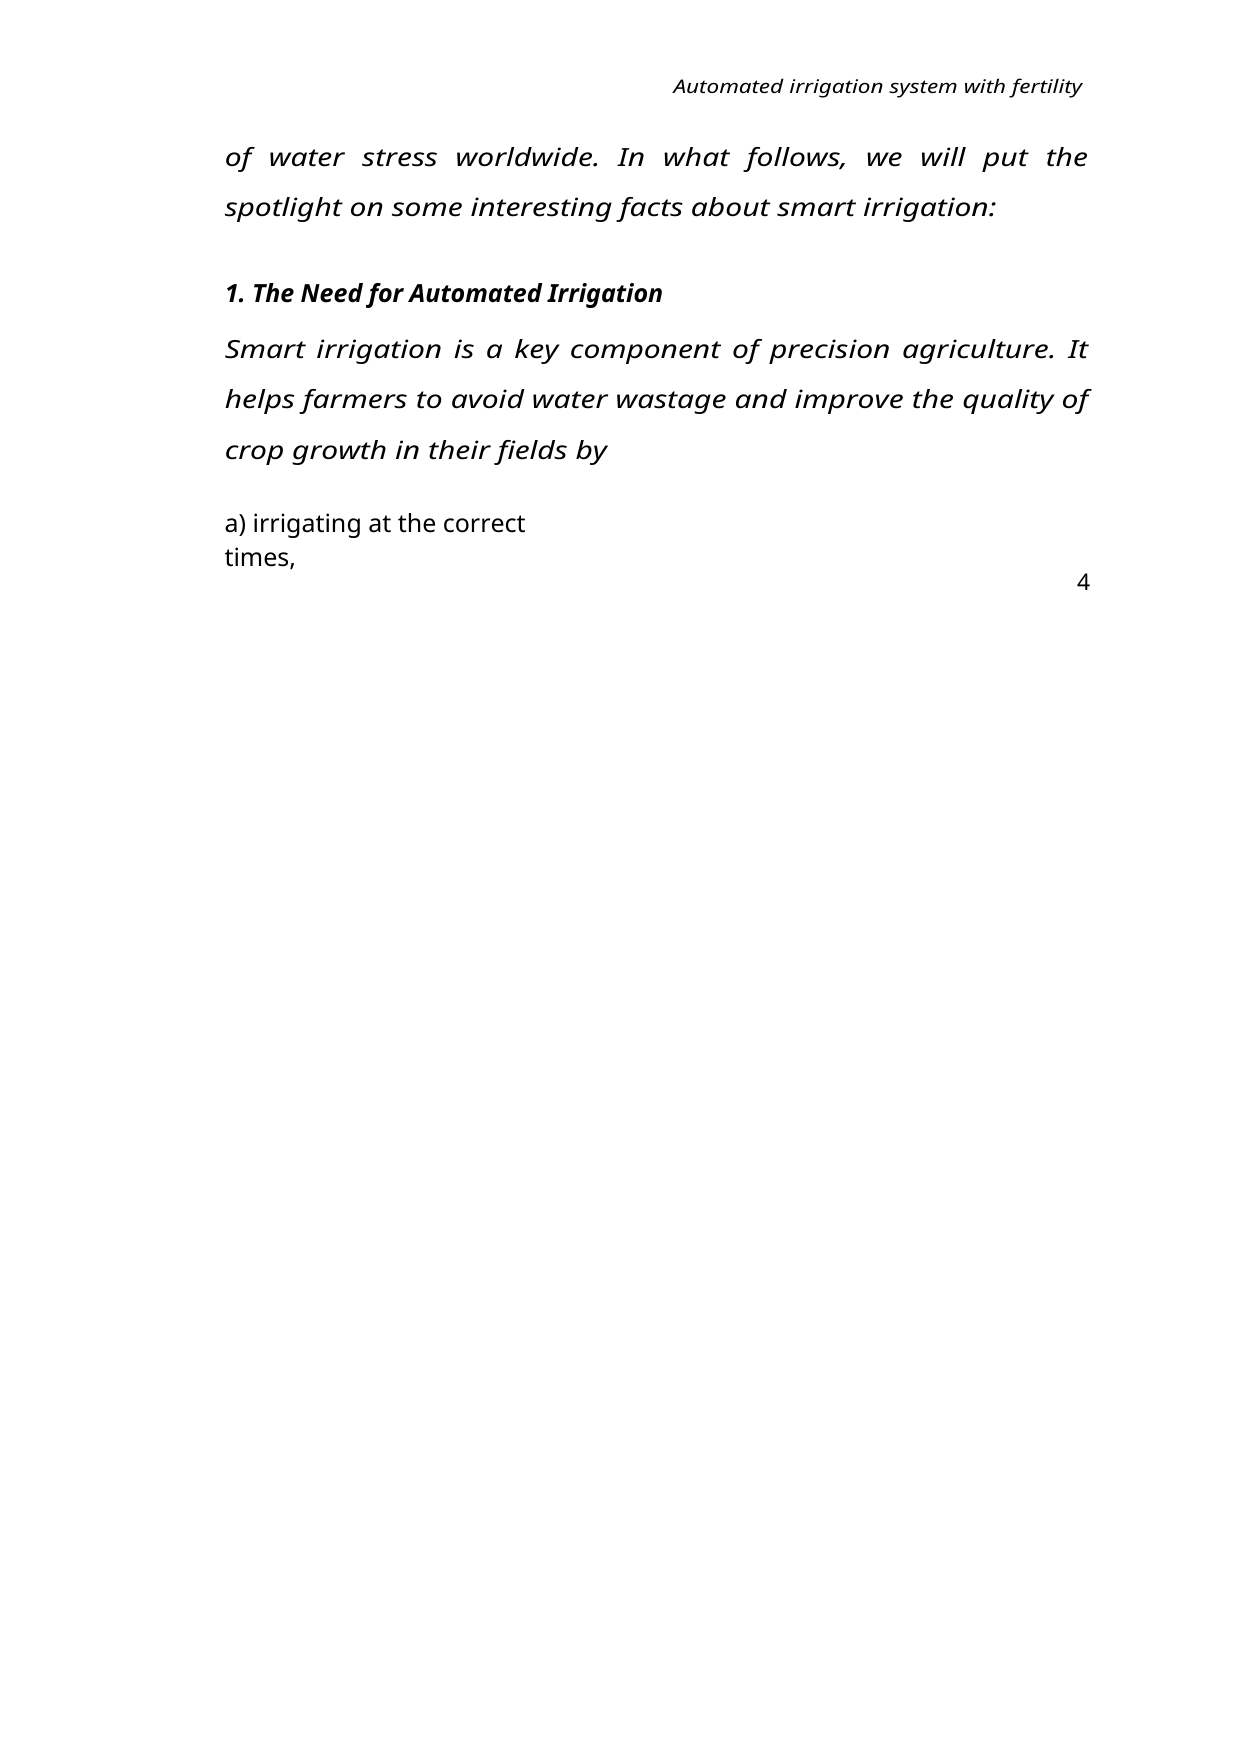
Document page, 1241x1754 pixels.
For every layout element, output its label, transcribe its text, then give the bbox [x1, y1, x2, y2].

text Smart irrigation is a key component of precision agriculture. It helps farmers to avoid water wastage and improve the quality of crop growth in their fields by [224, 332, 1090, 466]
subtitle 1. The Need for Automated Irrigation [224, 276, 1201, 310]
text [224, 139, 1090, 224]
